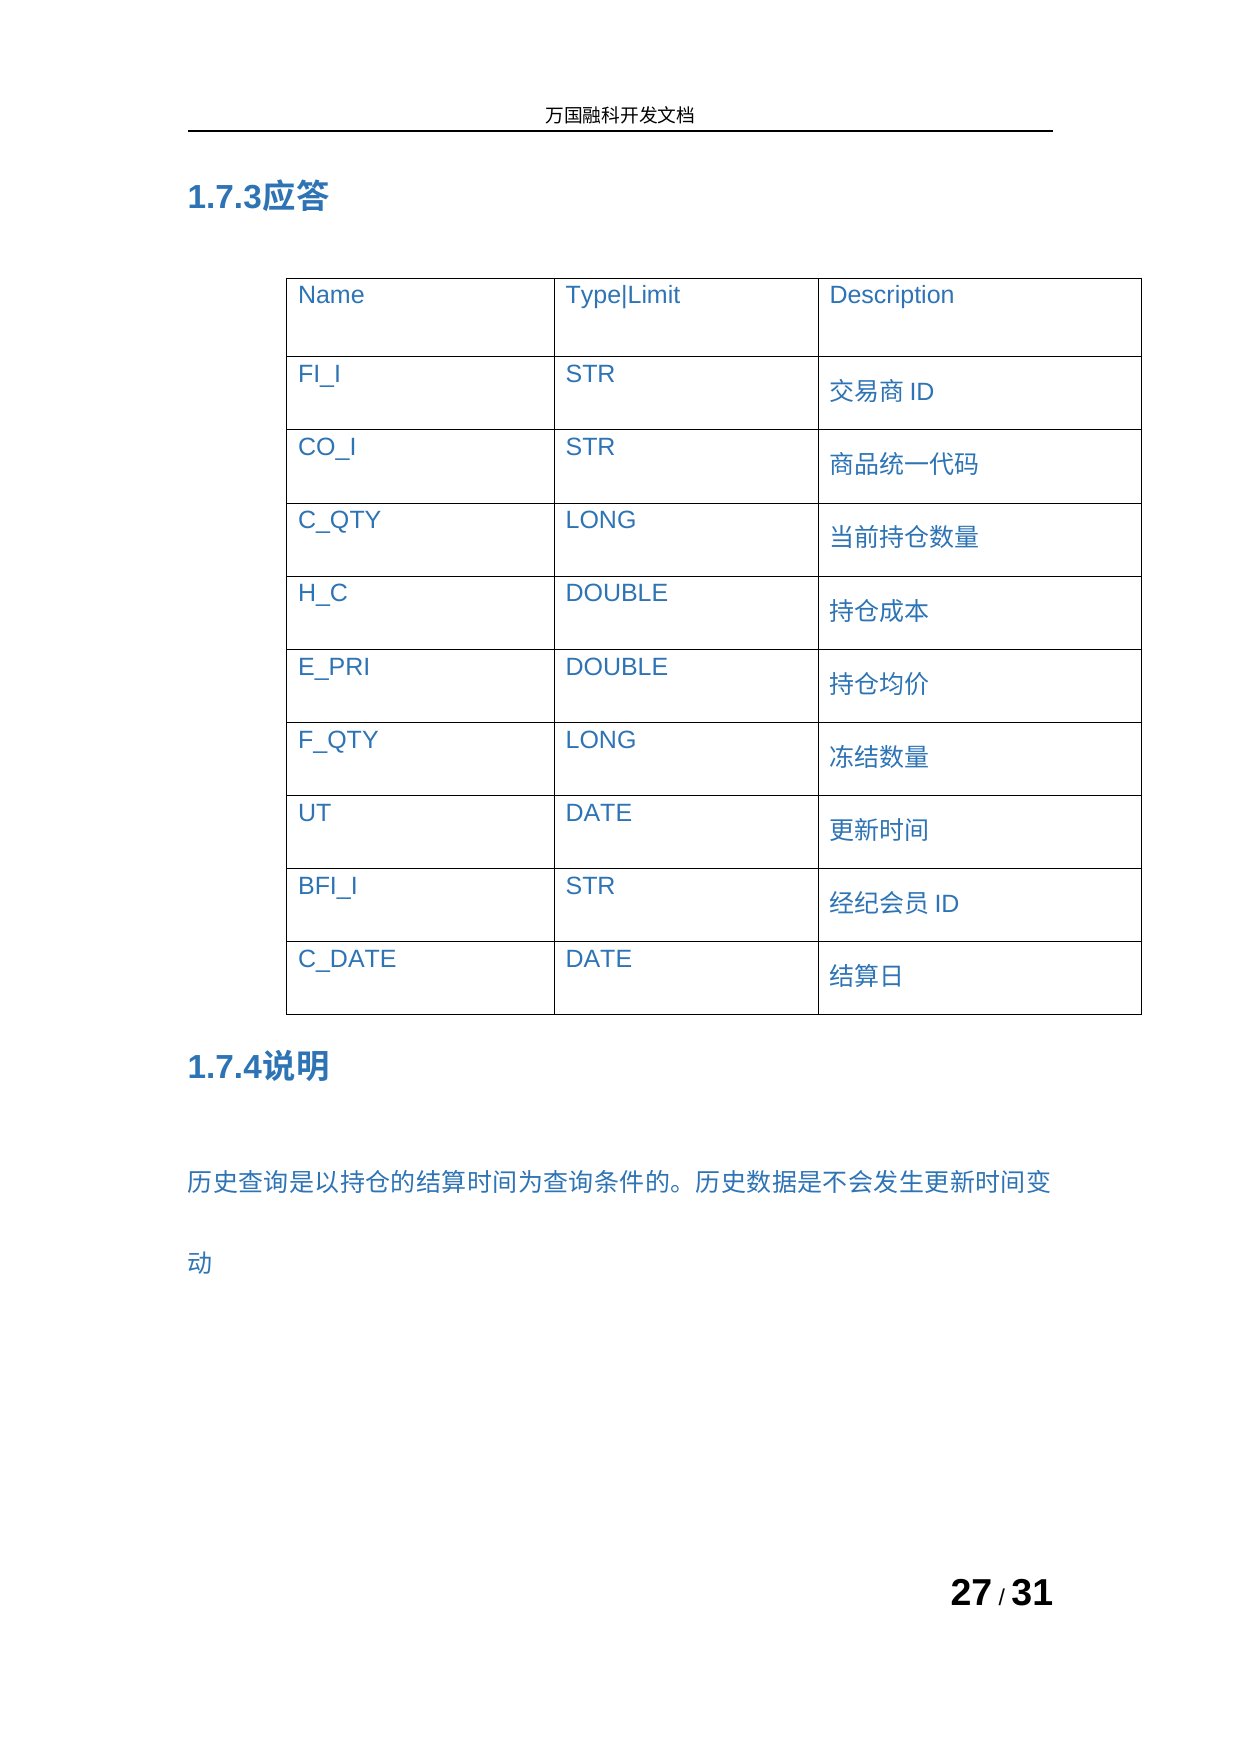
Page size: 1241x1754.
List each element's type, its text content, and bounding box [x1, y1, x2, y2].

table_cell DOUBLE [555, 577, 818, 649]
table_cell DOUBLE [555, 650, 818, 722]
table_cell LONG [555, 504, 818, 576]
table_cell DATE [555, 942, 818, 1014]
table_cell E_PRI [287, 650, 554, 722]
table_cell CO_I [287, 430, 554, 502]
table_cell H_C [287, 577, 554, 649]
table_cell LONG [555, 723, 818, 795]
table_cell 交易商ID [819, 357, 1141, 429]
table_cell C_DATE [287, 942, 554, 1014]
table_cell 持仓成本 [819, 577, 1141, 649]
table_cell 经纪会员ID [819, 869, 1141, 941]
table_header Type|Limit [555, 279, 818, 356]
subtitle 说明 [187, 1032, 1053, 1097]
table_cell STR [555, 357, 818, 429]
table_header Name [287, 279, 554, 356]
text 历史查询是以持仓的结算时间为查询条件的。历史数据是不会发生更新时间变动 [187, 1148, 1053, 1294]
table_cell STR [555, 869, 818, 941]
table_cell C_QTY [287, 504, 554, 576]
subtitle 应答 [187, 161, 1053, 226]
table_cell BFI_I [287, 869, 554, 941]
table_cell DATE [555, 796, 818, 868]
table_header Description [819, 279, 1141, 356]
table_cell F_QTY [287, 723, 554, 795]
table_cell 商品统一代码 [819, 430, 1141, 502]
table_cell 当前持仓数量 [819, 504, 1141, 576]
table_cell FI_I [287, 357, 554, 429]
table_cell 结算日 [819, 942, 1141, 1014]
table_cell 持仓均价 [819, 650, 1141, 722]
table_cell UT [287, 796, 554, 868]
table_cell 更新时间 [819, 796, 1141, 868]
table_cell 冻结数量 [819, 723, 1141, 795]
table_cell STR [555, 430, 818, 502]
